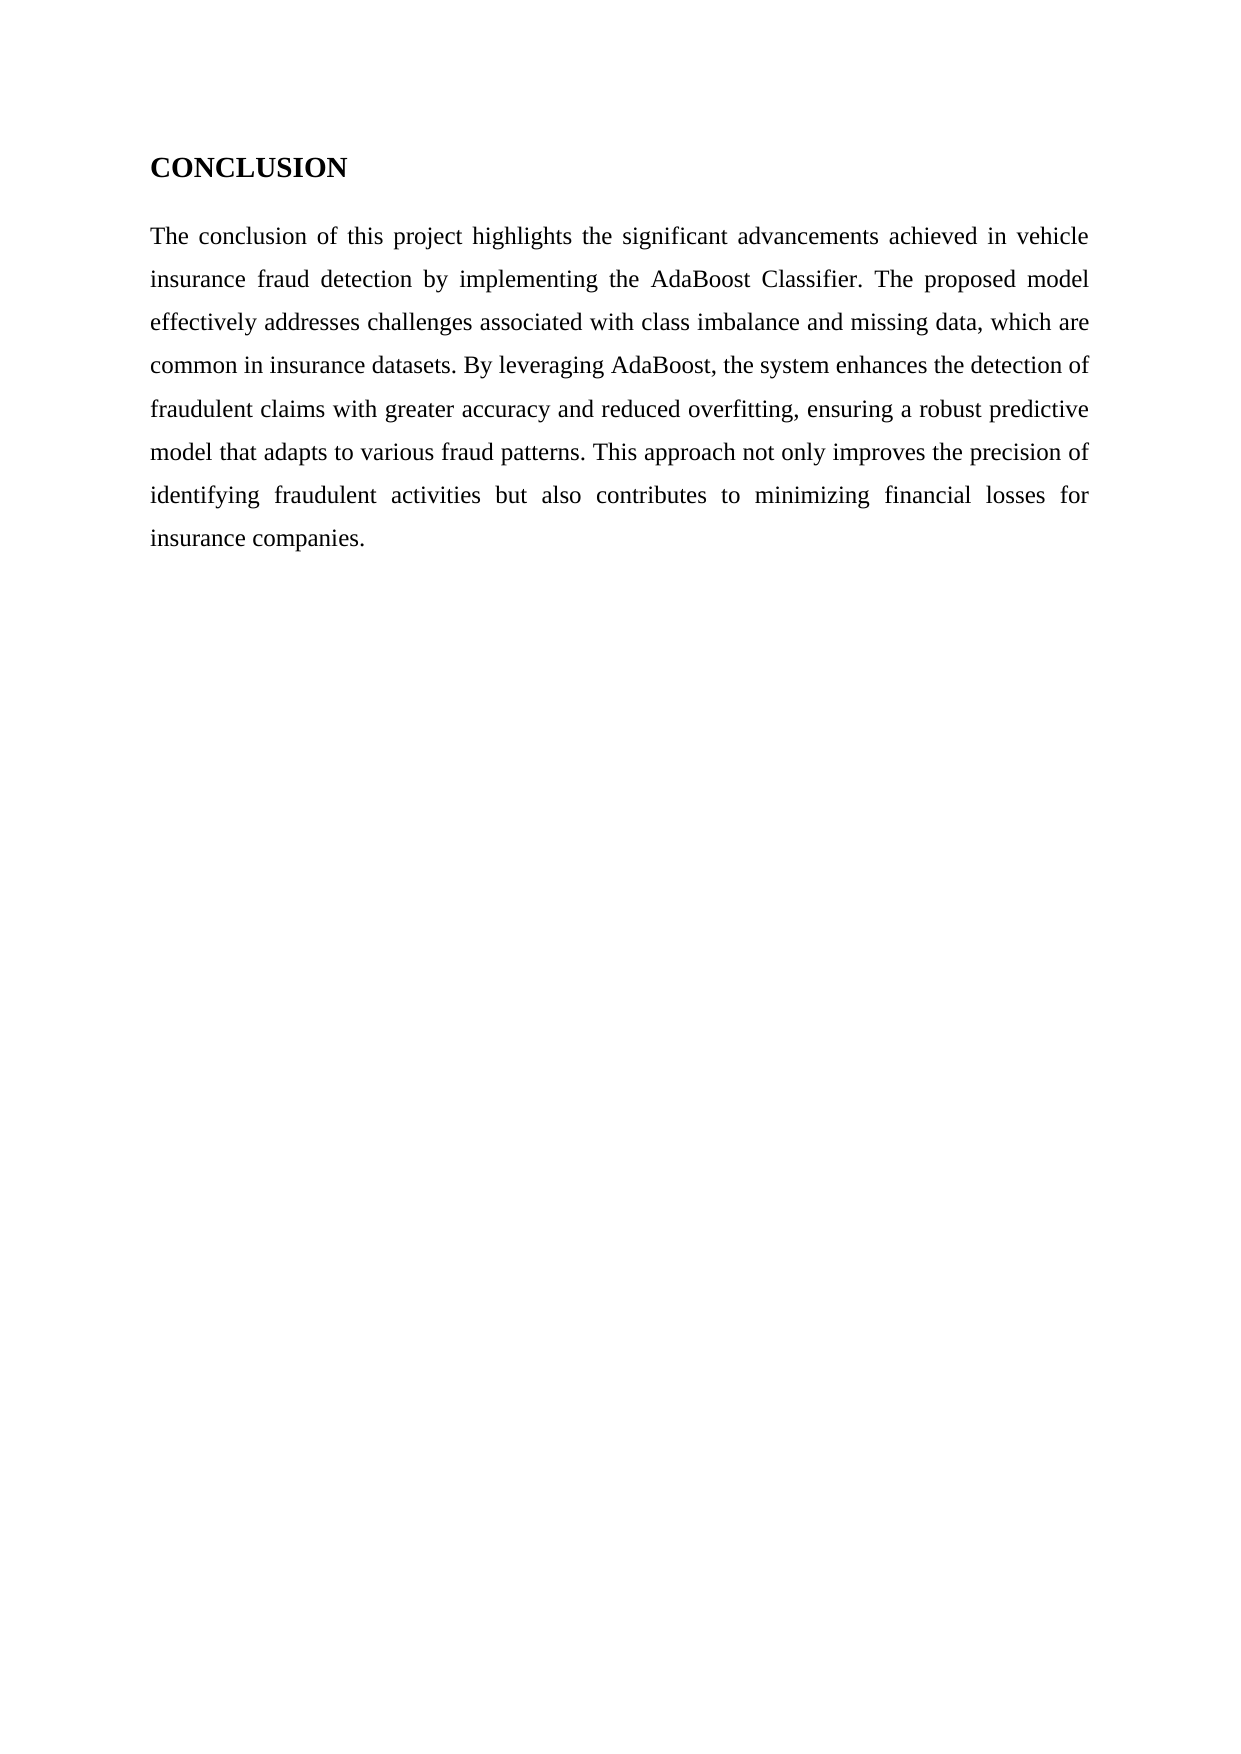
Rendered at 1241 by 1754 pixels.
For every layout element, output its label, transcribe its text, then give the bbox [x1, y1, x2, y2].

text CONCLUSION [150, 150, 1090, 183]
text The conclusion of this project highlights the significant advancements achieved in vehicle insurance fraud detection by implementing the AdaBoost Classifier. The proposed model effectively addresses challenges associated with class imbalance and missing data, which are common in insurance datasets. By leveraging AdaBoost, the system enhances the detection of fraudulent claims with greater accuracy and reduced overfitting, ensuring a robust predictive model that adapts to various fraud patterns. This approach not only improves the precision of identifying fraudulent activities but also contributes to minimizing financial losses for insurance companies. [150, 221, 1090, 552]
